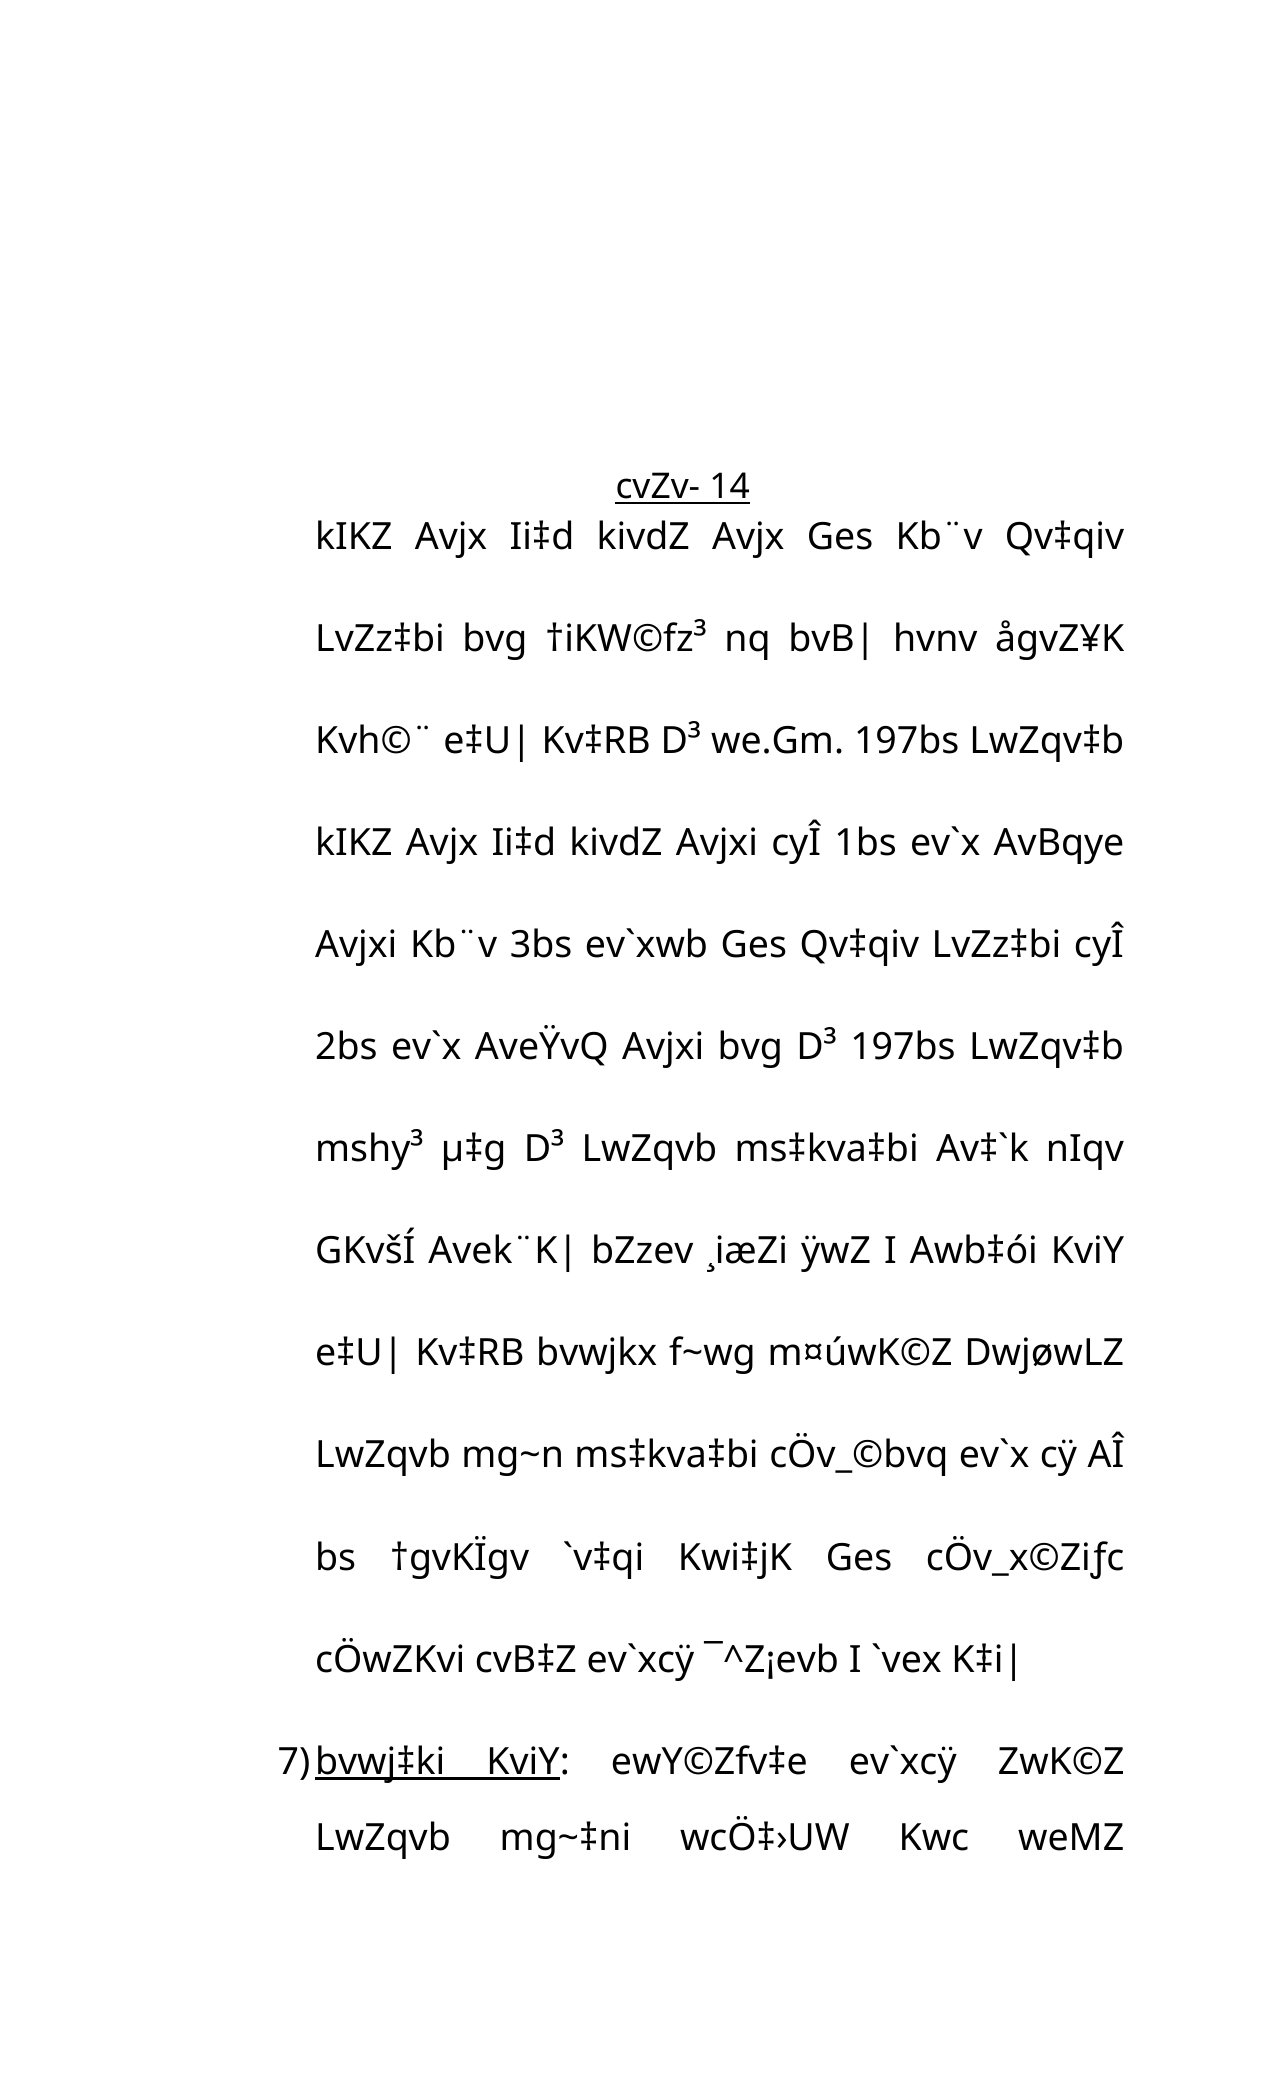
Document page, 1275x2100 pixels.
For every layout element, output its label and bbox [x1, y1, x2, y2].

list [277, 1734, 1125, 1862]
list [277, 509, 1125, 1683]
